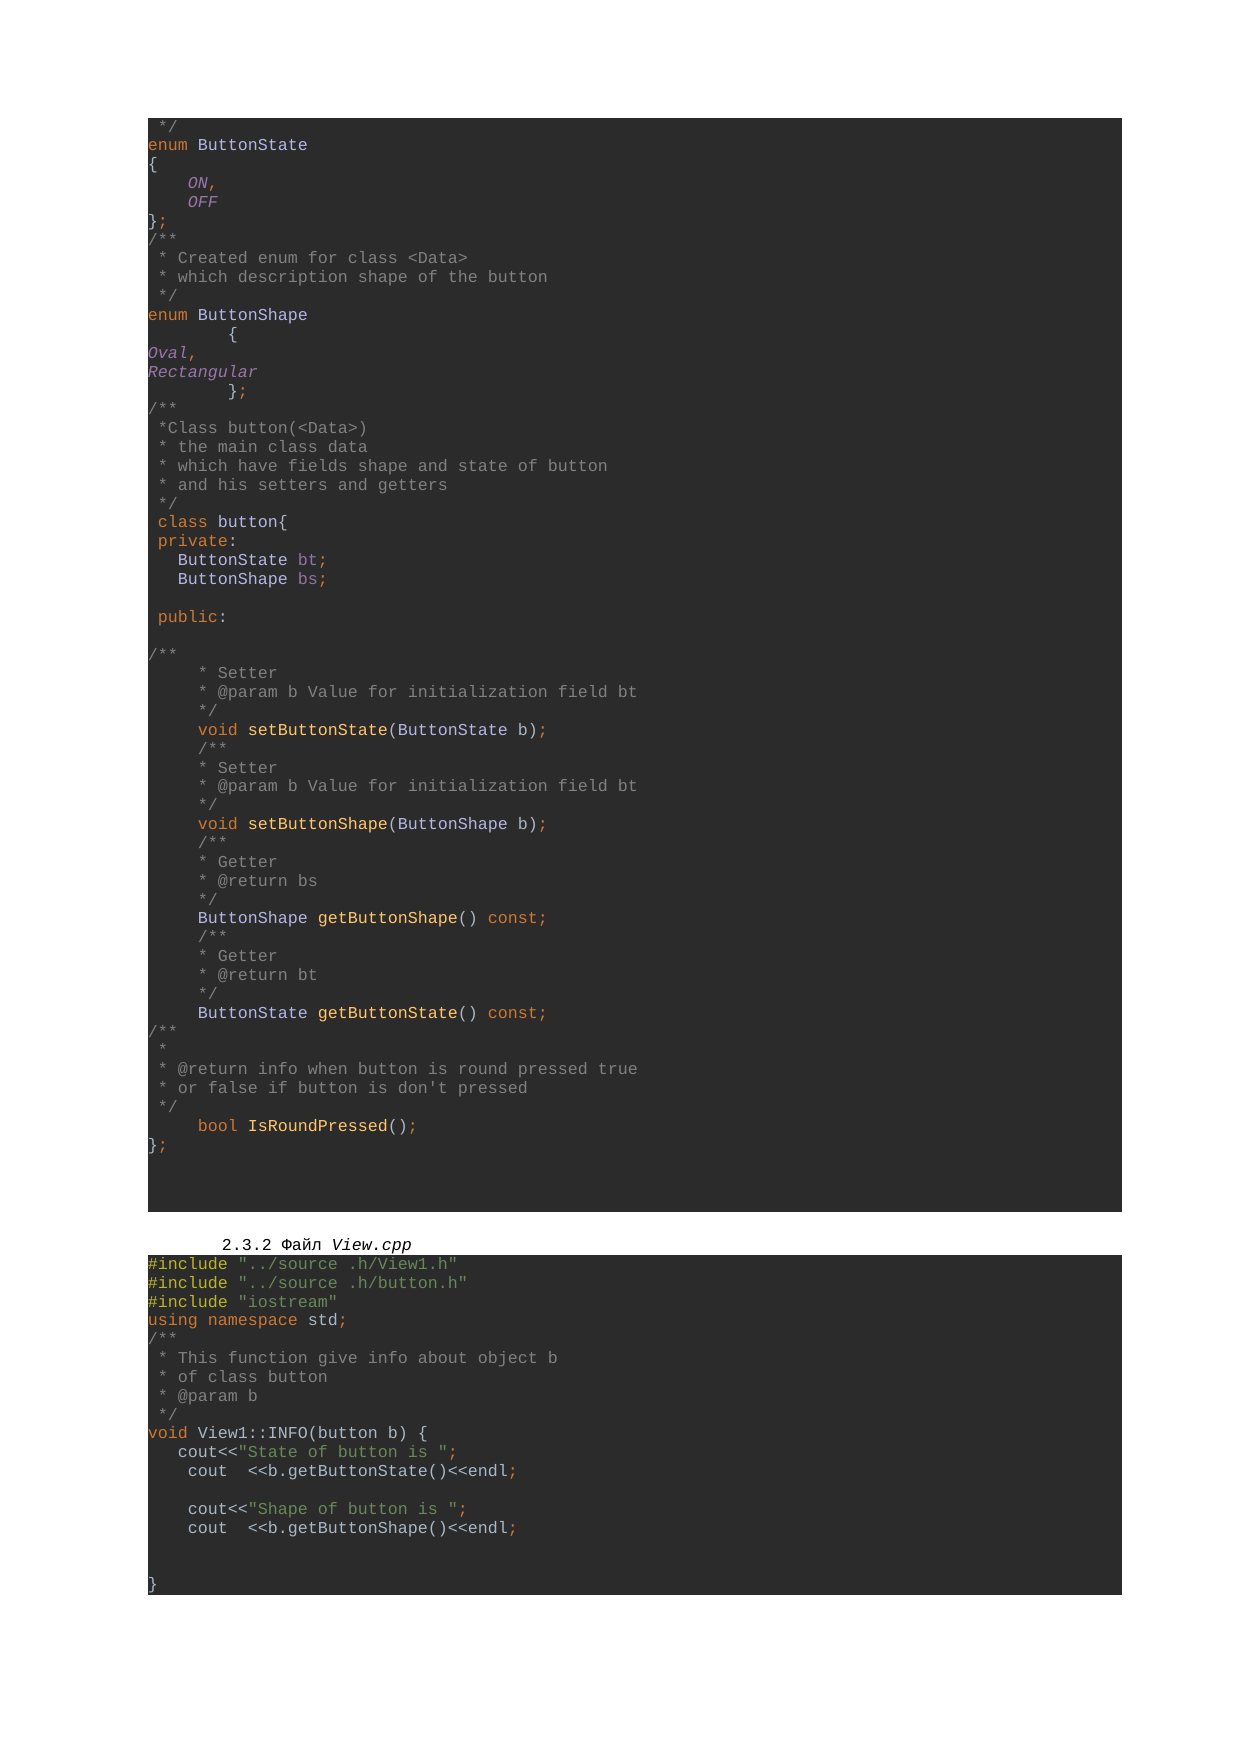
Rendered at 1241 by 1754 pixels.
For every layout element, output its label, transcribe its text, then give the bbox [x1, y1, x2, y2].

text 2.3.2 Файл View.cpp [148, 1237, 1122, 1255]
text #include "../source .h/View1.h" #include "../source .h/button.h" #include "iostream" using namespace std; /** * This function give info about object b * of class button * @param b */ void View1::INFO(button b) { cout<<"State of button is "; cout <<b.getButtonState()<<endl; cout<<"Shape of button is "; cout <<b.getButtonShape()<<endl; } [148, 1255, 1122, 1595]
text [148, 118, 1122, 1212]
